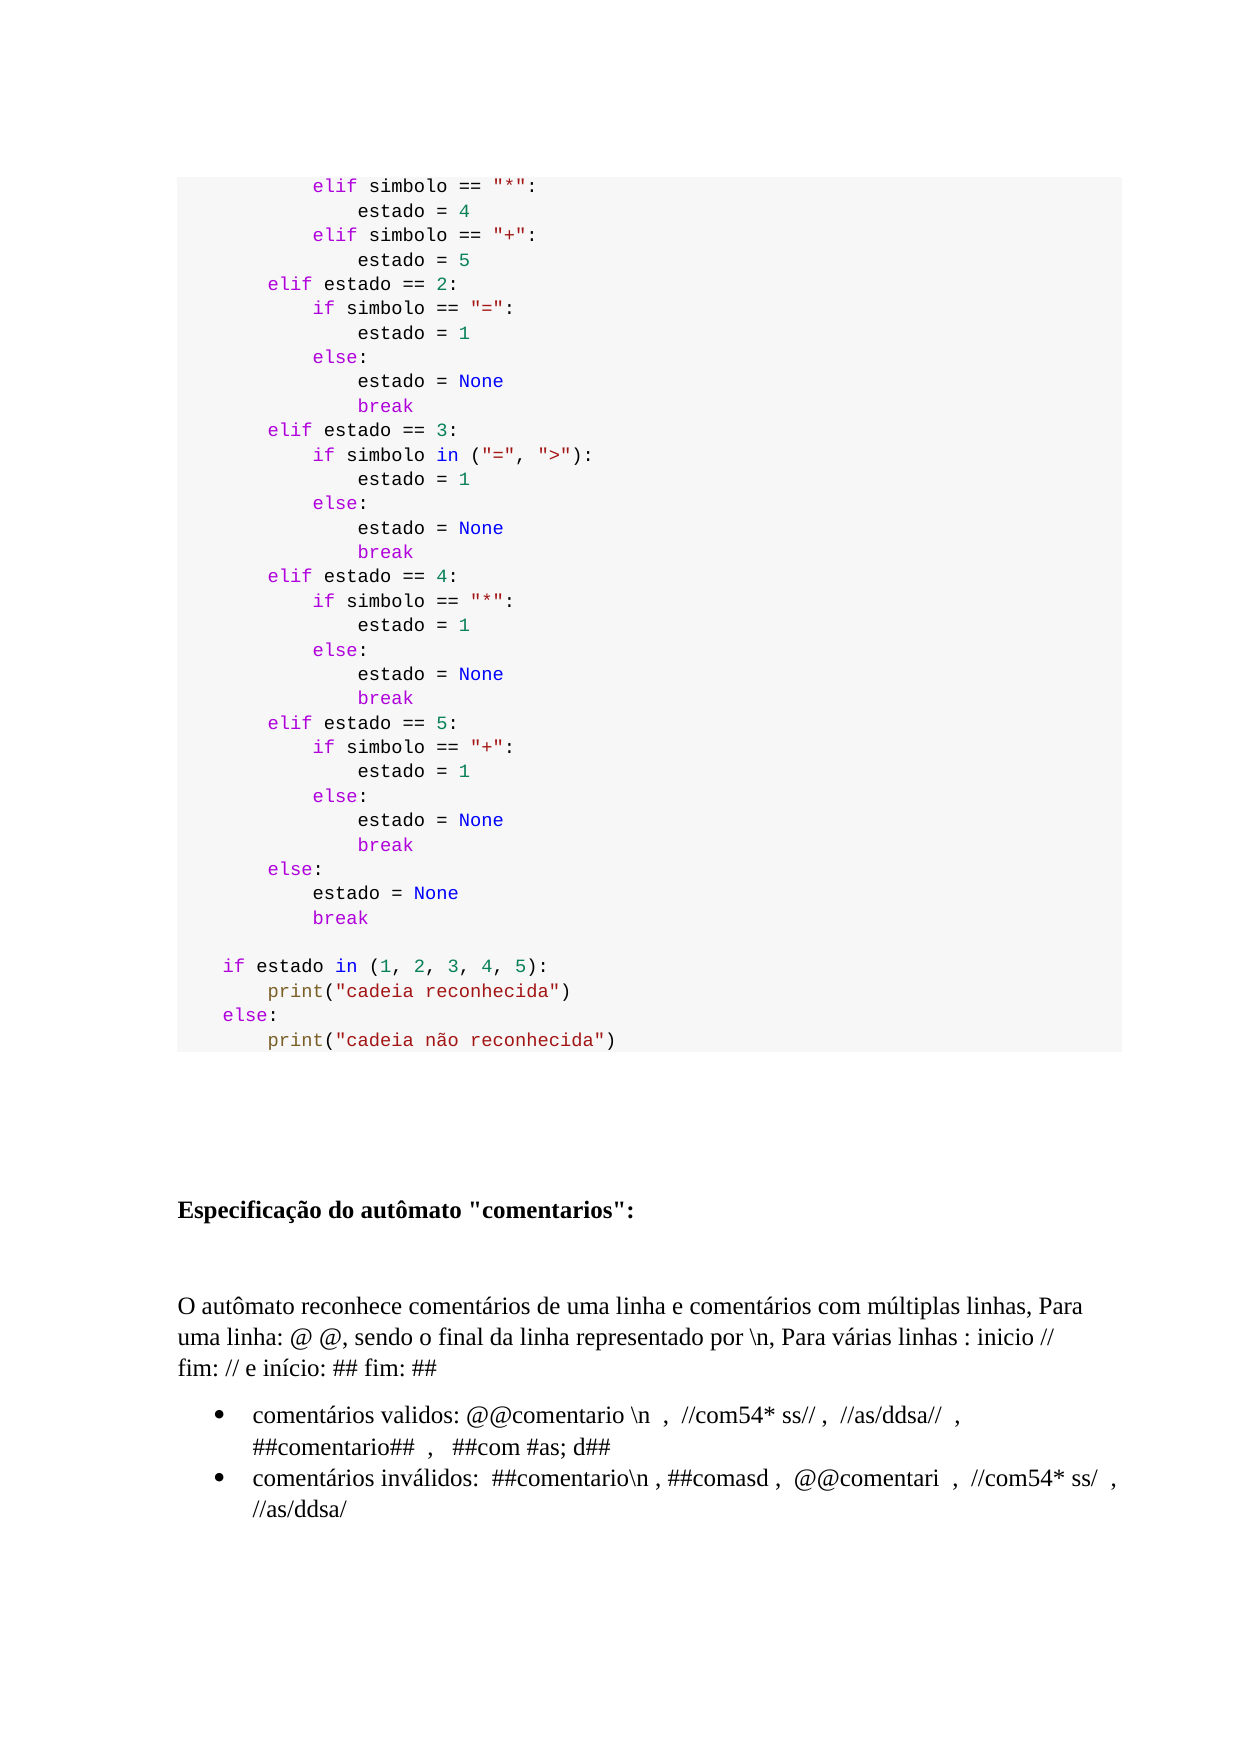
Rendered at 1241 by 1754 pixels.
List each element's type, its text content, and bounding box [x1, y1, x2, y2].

text print("cadeia reconhecida") [177, 982, 1122, 1003]
text estado = 1 [177, 470, 1122, 491]
text estado = None [177, 372, 1122, 393]
text elif estado == 3: [177, 421, 1122, 442]
text break [177, 908, 1122, 930]
text print("cadeia não reconhecida") [177, 1030, 1122, 1052]
text O autômato reconhece comentários de uma linha e comentários com múltiplas linhas, Para uma linha: @ @, sendo o final da linha representado por \n, Para várias linhas : inicio // fim: // e início: ## fim: ## [177, 1291, 1122, 1382]
text elif estado == 4: [177, 567, 1122, 588]
text Especificação do autômato "comentarios": [177, 1195, 1122, 1224]
text estado = None [177, 518, 1122, 540]
list comentários validos: @@comentario \n , //com54* ss// , //as/ddsa// , ##comentario## , ##com #as; d## [215, 1401, 1122, 1460]
list comentários inválidos: ##comentario\n , ##comasd , @@comentari , //com54* ss/ , //as/ddsa/ [215, 1463, 1122, 1522]
text estado = 1 [177, 323, 1122, 345]
text estado = 1 [177, 616, 1122, 637]
text else: [177, 860, 1122, 881]
text break [177, 397, 1122, 418]
text else: [177, 787, 1122, 808]
text if simbolo == "*": [177, 592, 1122, 613]
text estado = 5 [177, 250, 1122, 272]
text break [177, 689, 1122, 710]
text estado = 4 [177, 202, 1122, 223]
text elif simbolo == "+": [177, 226, 1122, 247]
text break [177, 835, 1122, 857]
text estado = None [177, 884, 1122, 905]
text elif estado == 5: [177, 713, 1122, 735]
text break [177, 543, 1122, 564]
text estado = 1 [177, 762, 1122, 783]
text else: [177, 494, 1122, 515]
text if simbolo == "+": [177, 738, 1122, 759]
text estado = None [177, 811, 1122, 832]
text elif simbolo == "*": [177, 177, 1122, 198]
text elif estado == 2: [177, 275, 1122, 296]
text if simbolo == "=": [177, 299, 1122, 320]
text if simbolo in ("=", ">"): [177, 445, 1122, 467]
text else: [177, 348, 1122, 369]
text else: [177, 1006, 1122, 1027]
text estado = None [177, 665, 1122, 686]
text else: [177, 640, 1122, 662]
text if estado in (1, 2, 3, 4, 5): [177, 957, 1122, 978]
